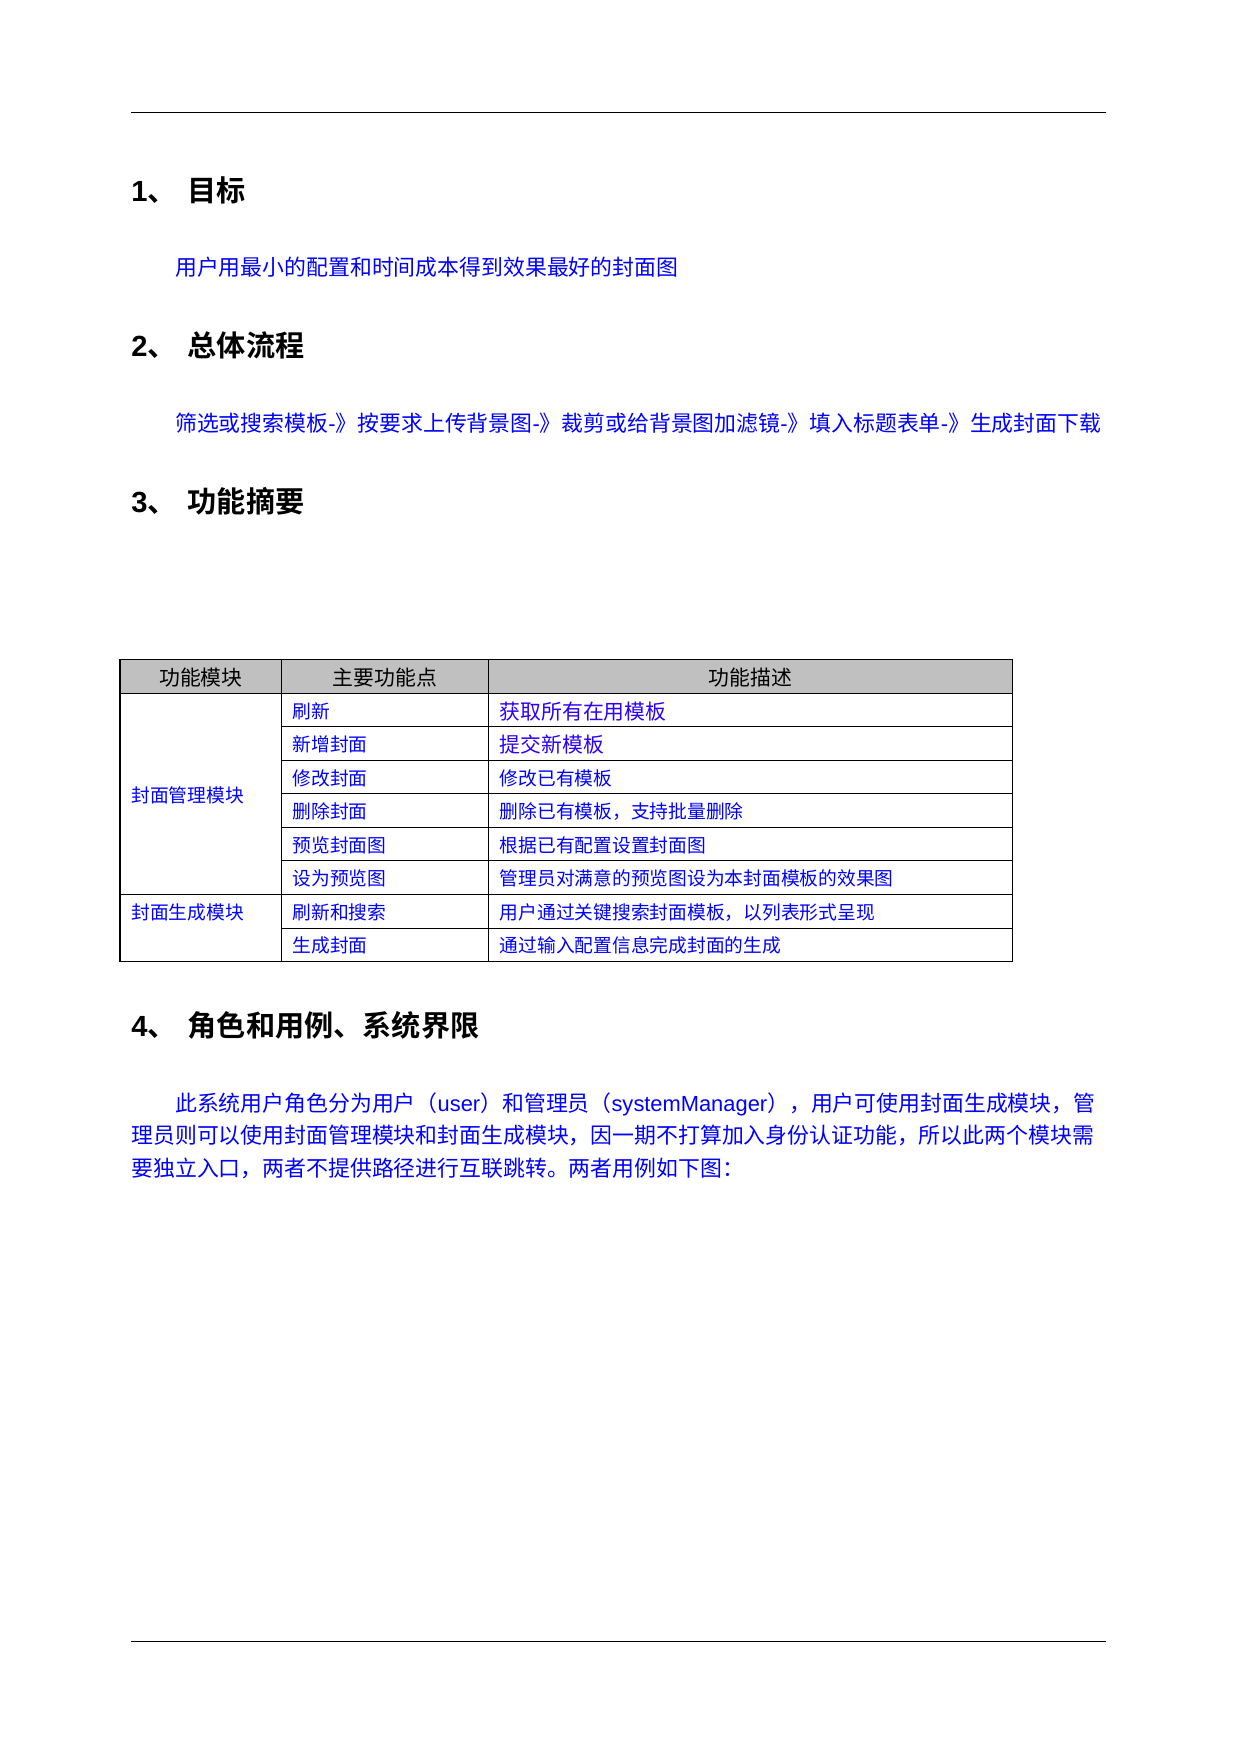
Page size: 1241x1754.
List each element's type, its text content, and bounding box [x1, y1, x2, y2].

table_cell 封面生成模块 [121, 895, 281, 961]
table_cell 封面管理模块 [121, 694, 281, 894]
table_cell 通过输入配置信息完成封面的生成 [489, 929, 1012, 961]
subtitle 角色和用例、系统界限 [131, 991, 1106, 1056]
table_cell 生成封面 [282, 929, 488, 961]
table_cell 根据已有配置设置封面图 [489, 828, 1012, 860]
table_cell 刷新和搜索 [282, 895, 488, 927]
table_cell 修改已有模板 [489, 761, 1012, 793]
text 此系统用户角色分为用户（user）和管理员（systemManager），用户可使用封面生成模块，管理员则可以使用封面管理模块和封面生成模块，因一期不打算加入身份认证功能，所以此两个模块需要独立入口，两者不提供路径进行互联跳转。两者用例如下图： [131, 1085, 1106, 1183]
subtitle 总体流程 [131, 312, 1106, 377]
table_cell 用户通过关键搜索封面模板，以列表形式呈现 [489, 895, 1012, 927]
table_cell 管理员对满意的预览图设为本封面模板的效果图 [489, 861, 1012, 894]
table_cell 新增封面 [282, 727, 488, 760]
table_cell 修改封面 [282, 761, 488, 793]
table_cell 删除封面 [282, 794, 488, 827]
table_cell 刷新 [282, 694, 488, 726]
table_cell 删除已有模板，支持批量删除 [489, 794, 1012, 827]
table_cell 设为预览图 [282, 861, 488, 894]
table_cell 预览封面图 [282, 828, 488, 860]
table_cell 获取所有在用模板 [489, 694, 1012, 726]
table_header 功能描述 [489, 660, 1012, 693]
subtitle 目标 [131, 156, 1106, 221]
text 用户用最小的配置和时间成本得到效果最好的封面图 [131, 250, 1106, 282]
text 筛选或搜索模板-》按要求上传背景图-》裁剪或给背景图加滤镜-》填入标题表单-》生成封面下载 [131, 406, 1106, 438]
table_cell 提交新模板 [489, 727, 1012, 760]
table_header 主要功能点 [282, 660, 488, 693]
subtitle 功能摘要 [131, 467, 1106, 532]
table_header 功能模块 [121, 660, 281, 693]
